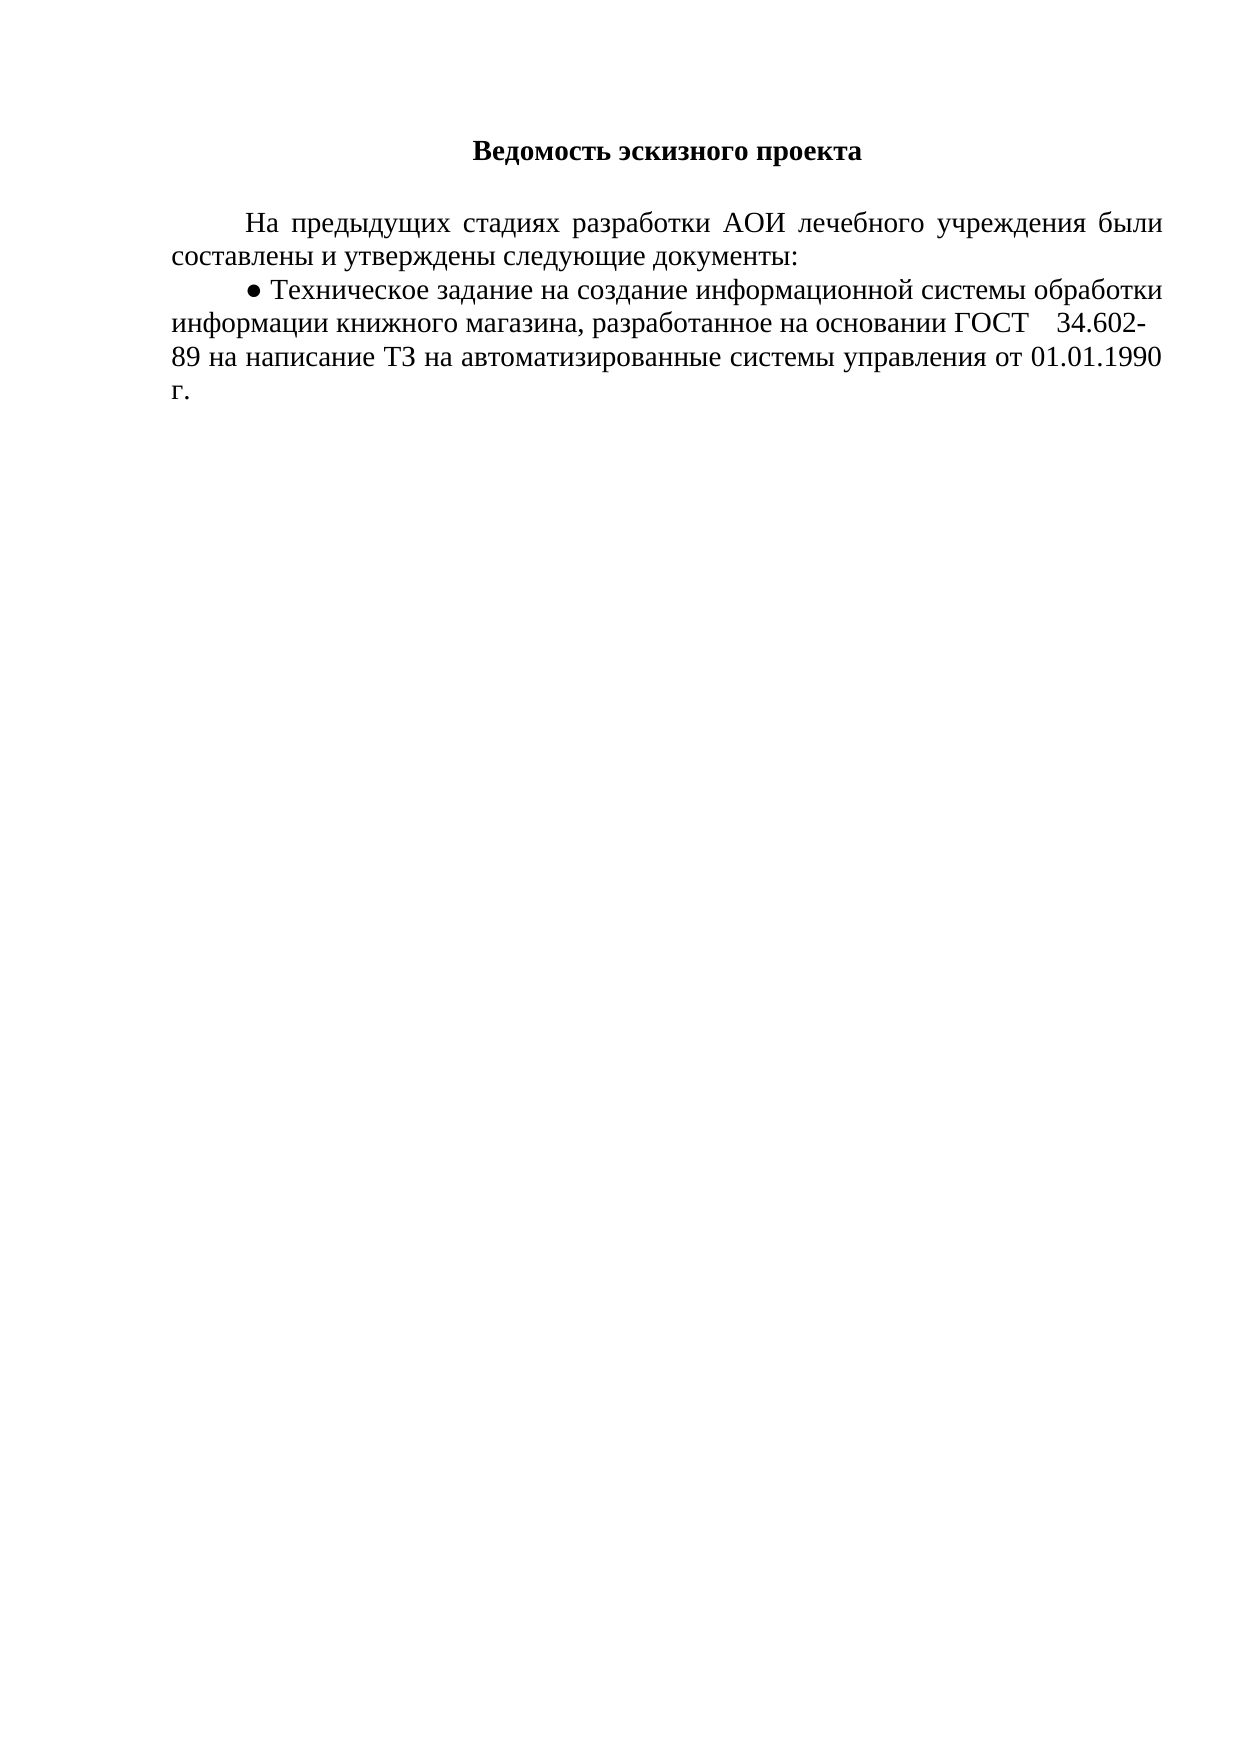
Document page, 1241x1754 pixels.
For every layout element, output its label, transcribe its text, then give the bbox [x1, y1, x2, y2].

text На предыдущих стадиях разработки АОИ лечебного учреждения были составлены и утверждены следующие документы: [171, 205, 1163, 272]
subtitle Ведомость эскизного проекта [171, 133, 1163, 166]
text ● Техническое задание на создание информационной системы обработки информации книжного магазина, разработанное на основании ГОСТ 34.602-89 на написание ТЗ на автоматизированные системы управления от 01.01.1990 г. [171, 272, 1163, 406]
